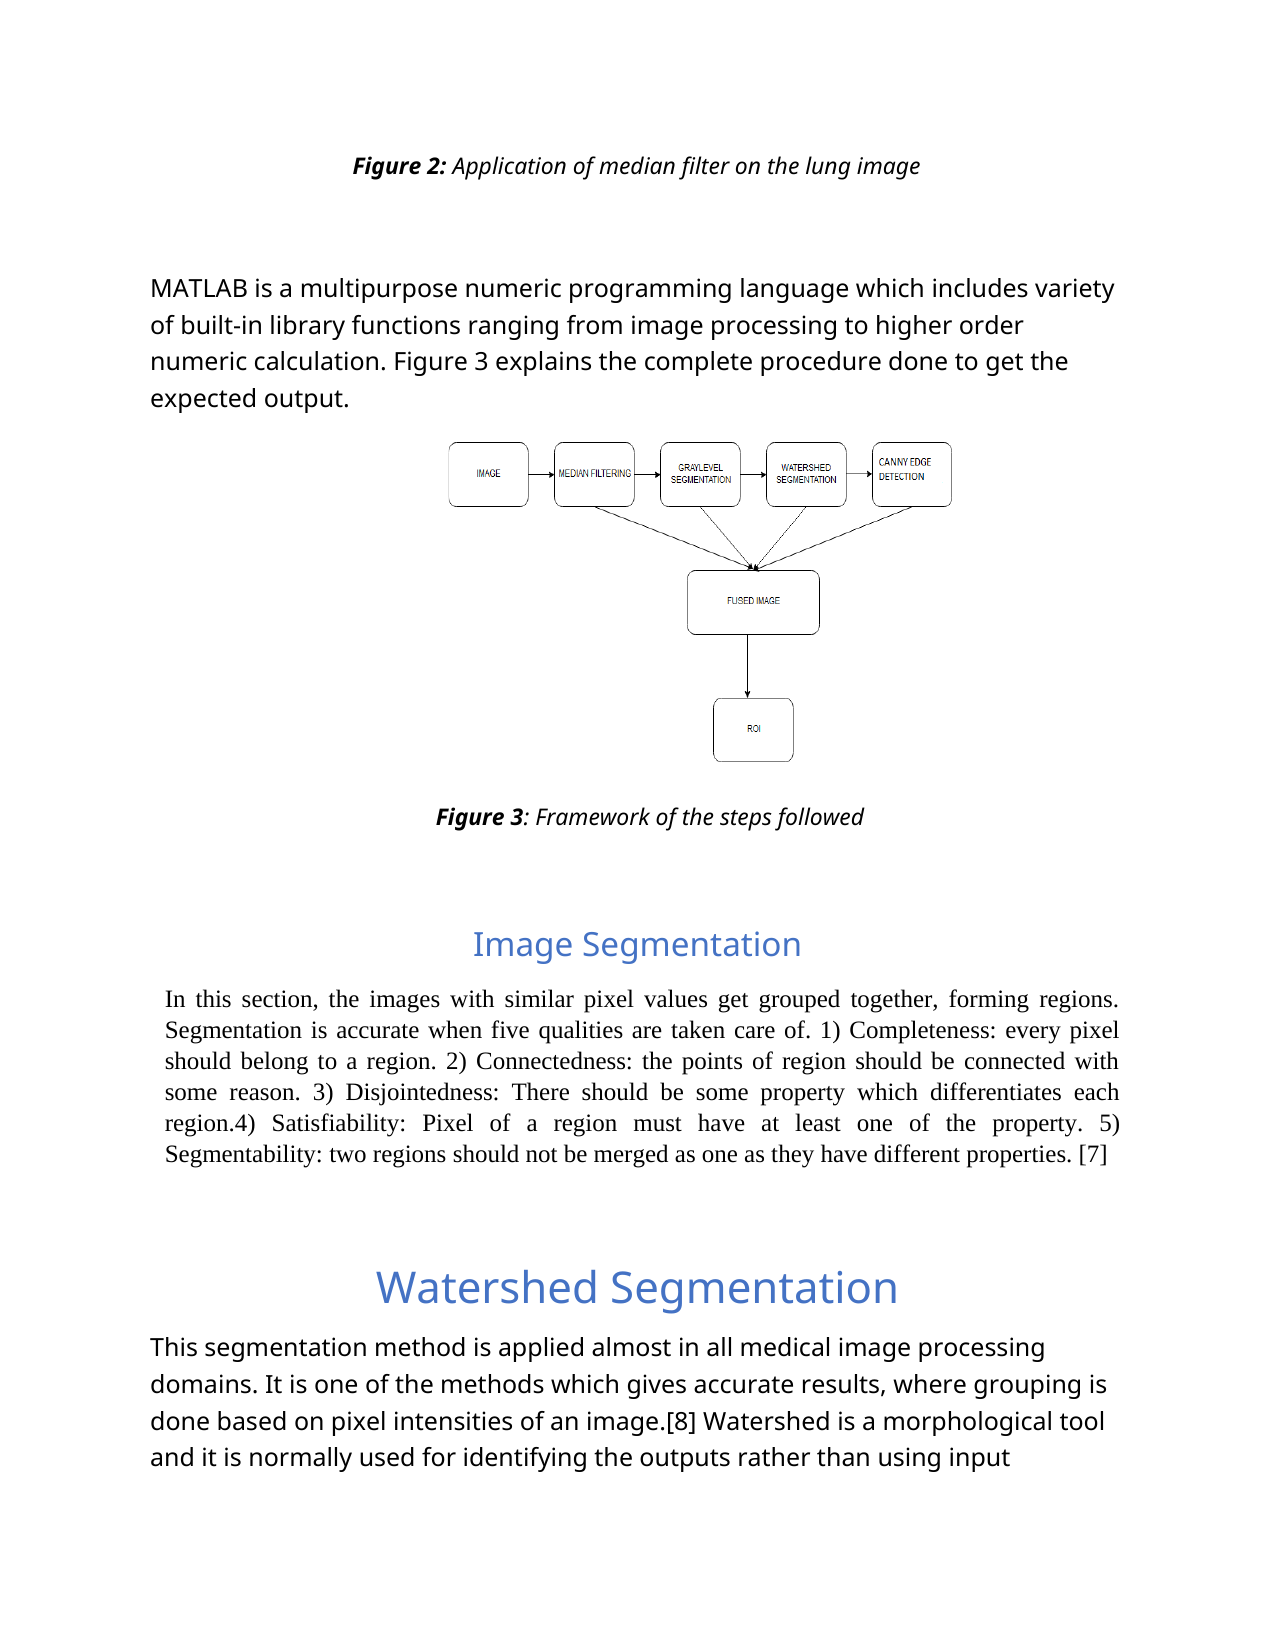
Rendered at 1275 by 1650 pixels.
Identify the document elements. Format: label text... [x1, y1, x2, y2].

text Figure 3: Framework of the steps followed [150, 443, 1125, 832]
subtitle Watershed Segmentation [150, 1257, 1125, 1317]
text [150, 1330, 1125, 1474]
text Figure 2: Application of median filter on the lung image [150, 150, 1125, 181]
text In this section, the images with similar pixel values get grouped together, forming regions. Segmentation is accurate when five qualities are taken care of. 1) Completeness: every pixel should belong to a region. 2) Connectedness: the points of region should be connected with some reason. 3) Disjointedness: There should be some property which differentiates each region.4) Satisfiability: Pixel of a region must have at least one of the property. 5) Segmentability: two regions should not be merged as one as they have different properties. [7] [164, 984, 1121, 1168]
subtitle Image Segmentation [150, 921, 1125, 967]
text MATLAB is a multipurpose numeric programming language which includes variety of built-in library functions ranging from image processing to higher order numeric calculation. Figure 3 explains the complete procedure done to get the expected output. [150, 271, 1125, 415]
